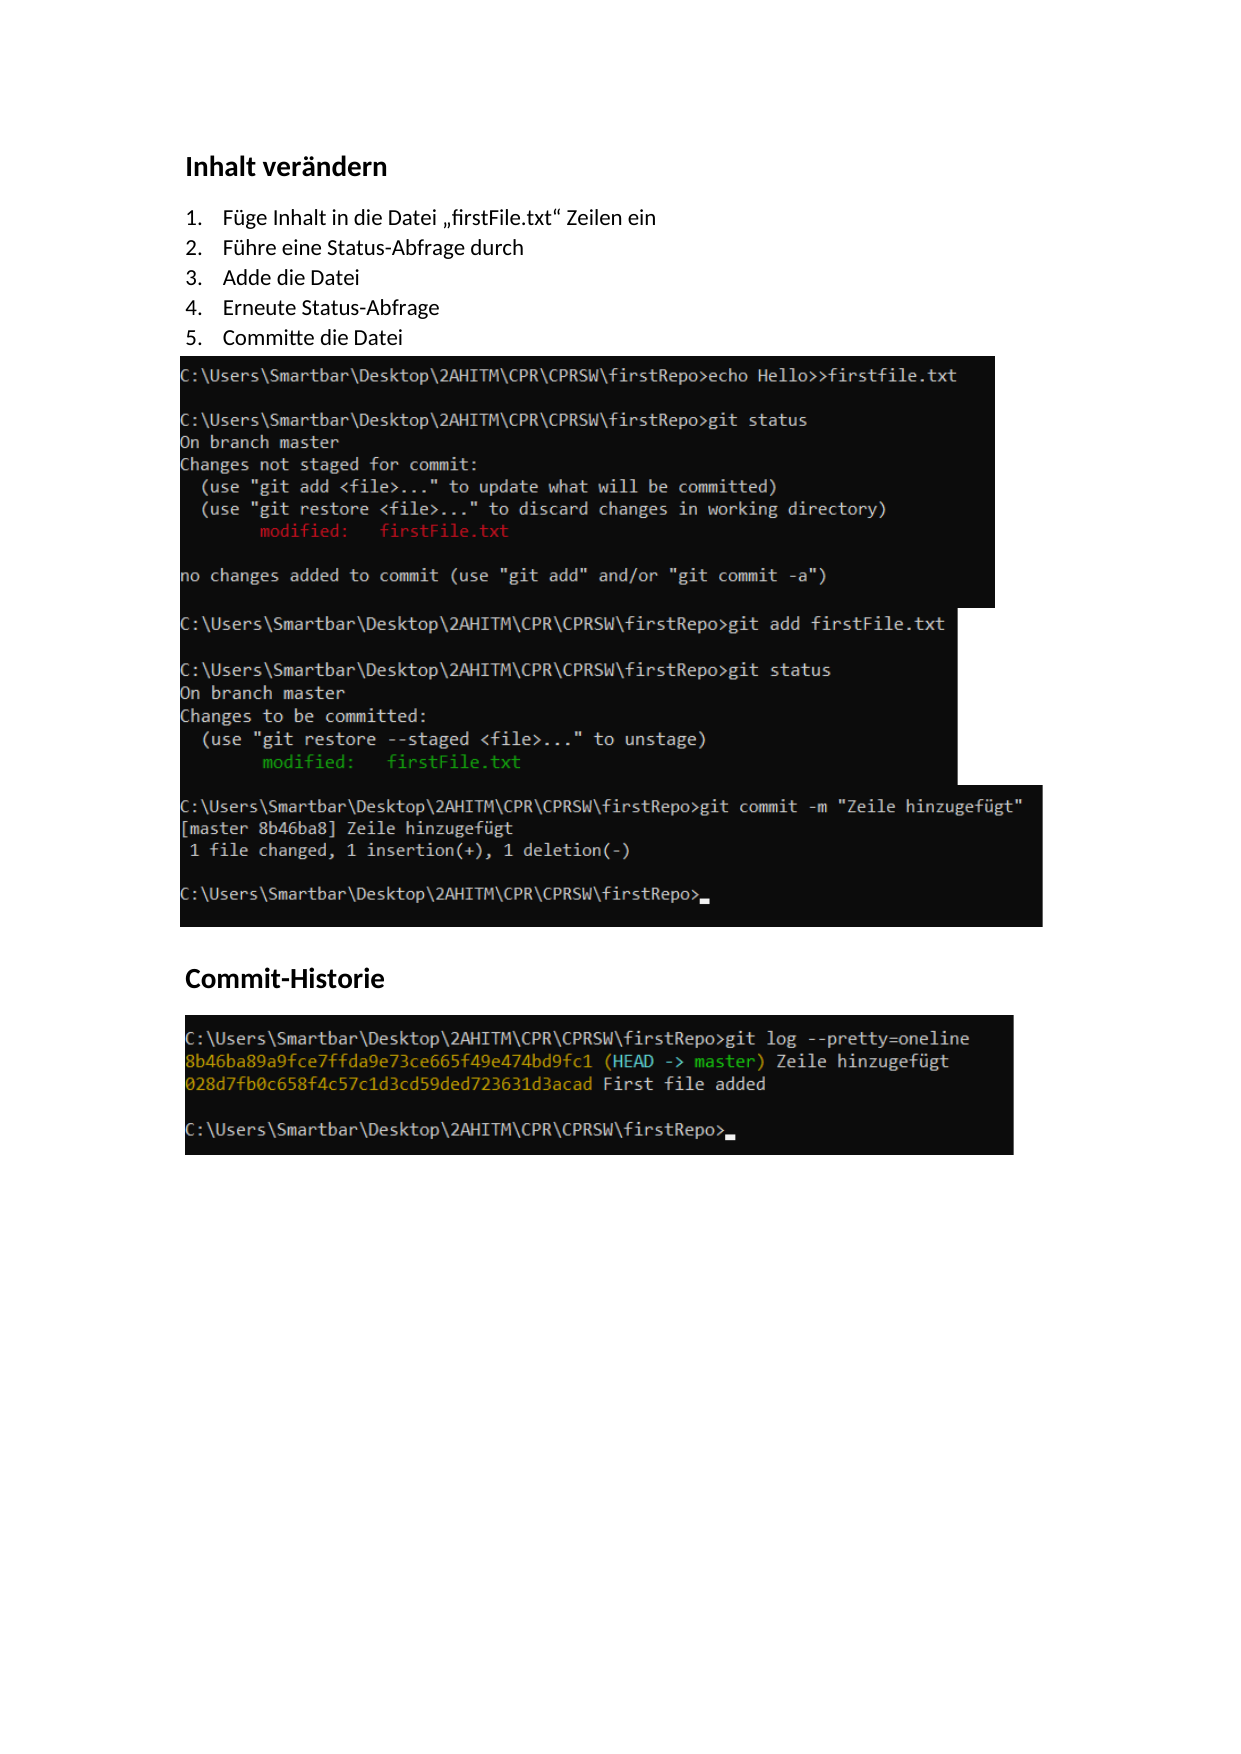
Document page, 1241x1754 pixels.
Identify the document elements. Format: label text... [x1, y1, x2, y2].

list Erneute Status-Abfrage [185, 293, 1093, 321]
list Committe die Datei [185, 323, 1093, 352]
picture [180, 356, 1043, 927]
list Füge Inhalt in die Datei „firstFile.txt“ Zeilen ein [185, 203, 1093, 231]
list Adde die Datei [185, 263, 1093, 291]
list Führe eine Status-Abfrage durch [185, 233, 1093, 261]
picture [185, 1015, 1014, 1155]
text Commit-Historie [177, 960, 1093, 996]
text Inhalt verändern [177, 148, 1093, 183]
